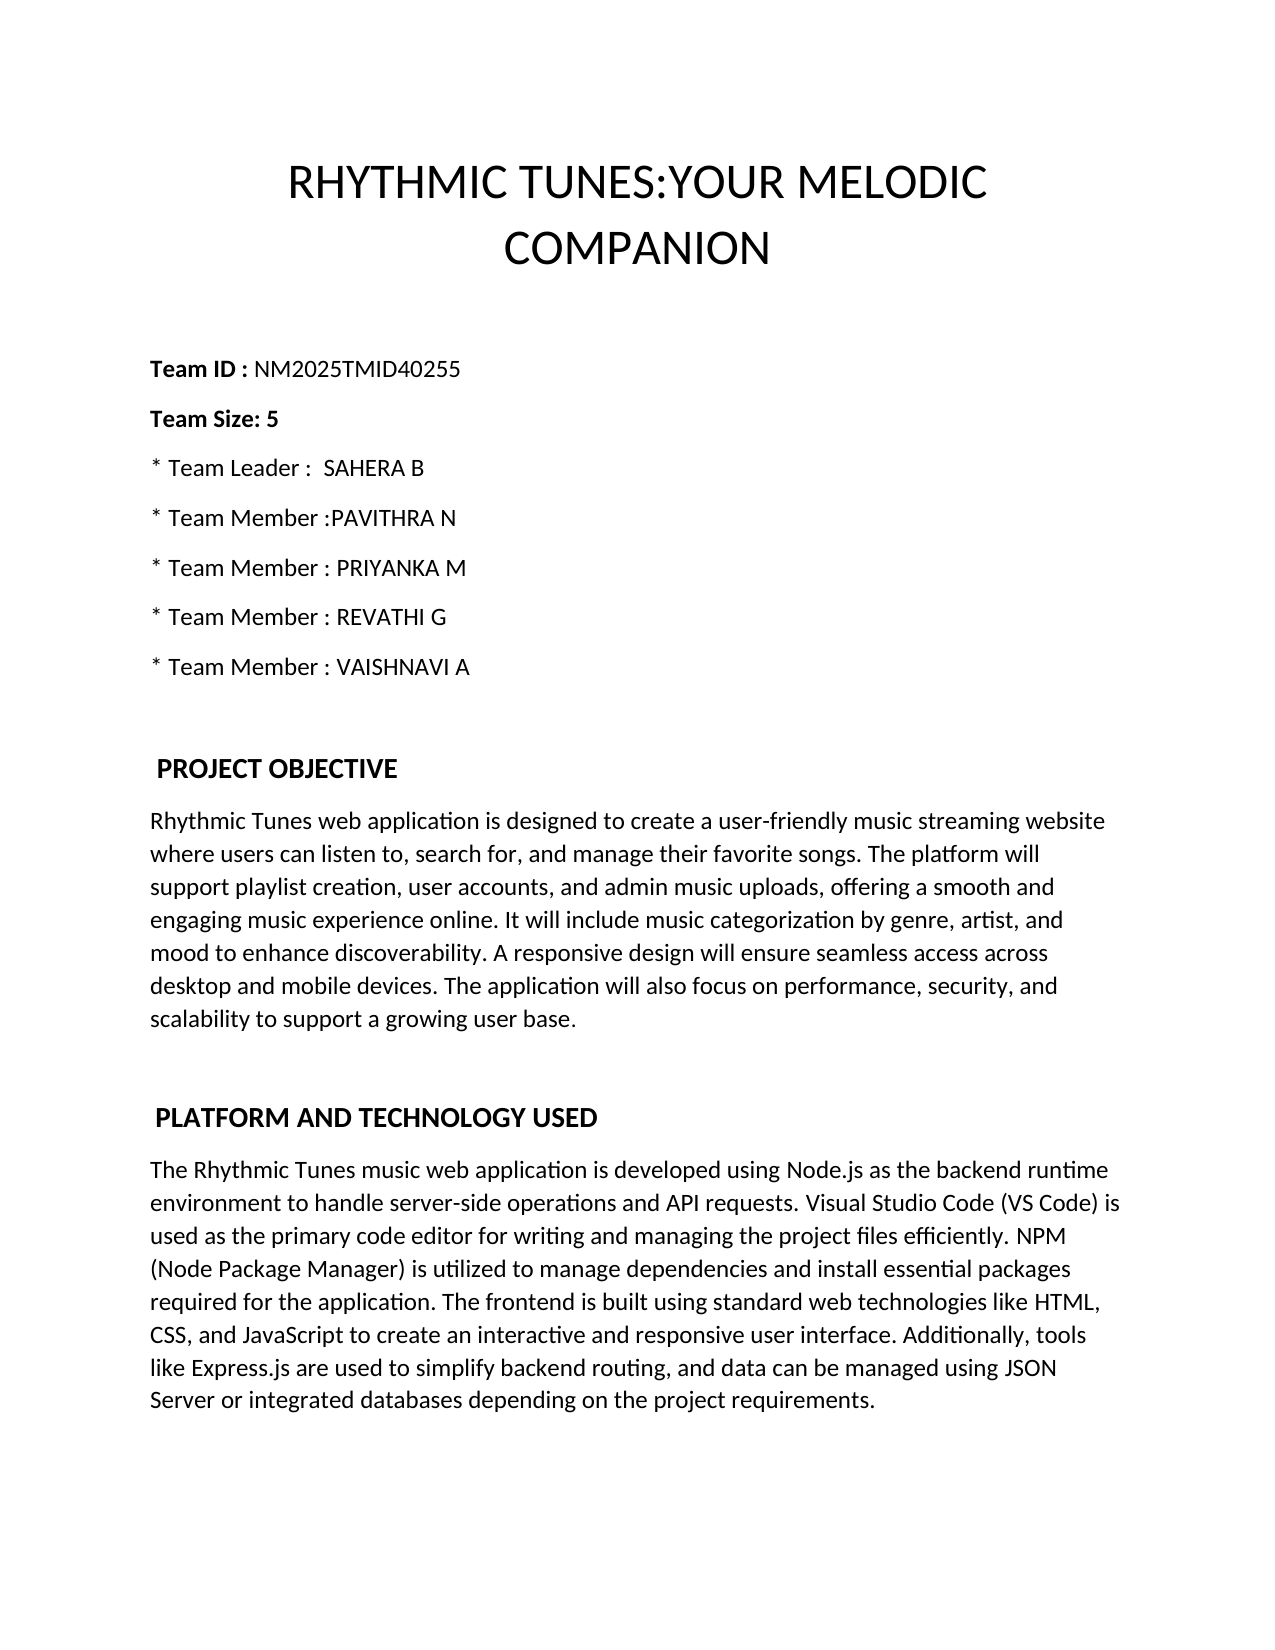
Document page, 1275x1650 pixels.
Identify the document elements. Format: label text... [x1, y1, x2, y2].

text The Rhythmic Tunes music web application is developed using Node.js as the backend runtime environment to handle server-side operations and API requests. Visual Studio Code (VS Code) is used as the primary code editor for writing and managing the project files efficiently. NPM (Node Package Manager) is utilized to manage dependencies and install essential packages required for the application. The frontend is built using standard web technologies like HTML, CSS, and JavaScript to create an interactive and responsive user interface. Additionally, tools like Express.js are used to simplify backend routing, and data can be managed using JSON Server or integrated databases depending on the project requirements. [150, 1154, 1125, 1415]
text Team ID : NM2025TMID40255 [150, 353, 1125, 384]
text Rhythmic Tunes web application is designed to create a user-friendly music streaming website where users can listen to, search for, and manage their favorite songs. The platform will support playlist creation, user accounts, and admin music uploads, offering a smooth and engaging music experience online. It will include music categorization by genre, artist, and mood to enhance discoverability. A responsive design will ensure seamless access across desktop and mobile devices. The application will also focus on performance, security, and scalability to support a growing user base. [150, 805, 1125, 1033]
text RHYTHMIC TUNES:YOUR MELODIC COMPANION [150, 150, 1125, 277]
text PLATFORM AND TECHNOLOGY USED [150, 1099, 1125, 1135]
text * Team Member :PAVITHRA N [150, 502, 1125, 533]
text * Team Member : PRIYANKA M [150, 552, 1125, 582]
text * Team Member : REVATHI G [150, 601, 1125, 632]
text * Team Member : VAISHNAVI A [150, 651, 1125, 681]
text * Team Leader : SAHERA B [150, 453, 1125, 483]
text Team Size: 5 [150, 403, 1125, 433]
text PROJECT OBJECTIVE [150, 750, 1125, 786]
